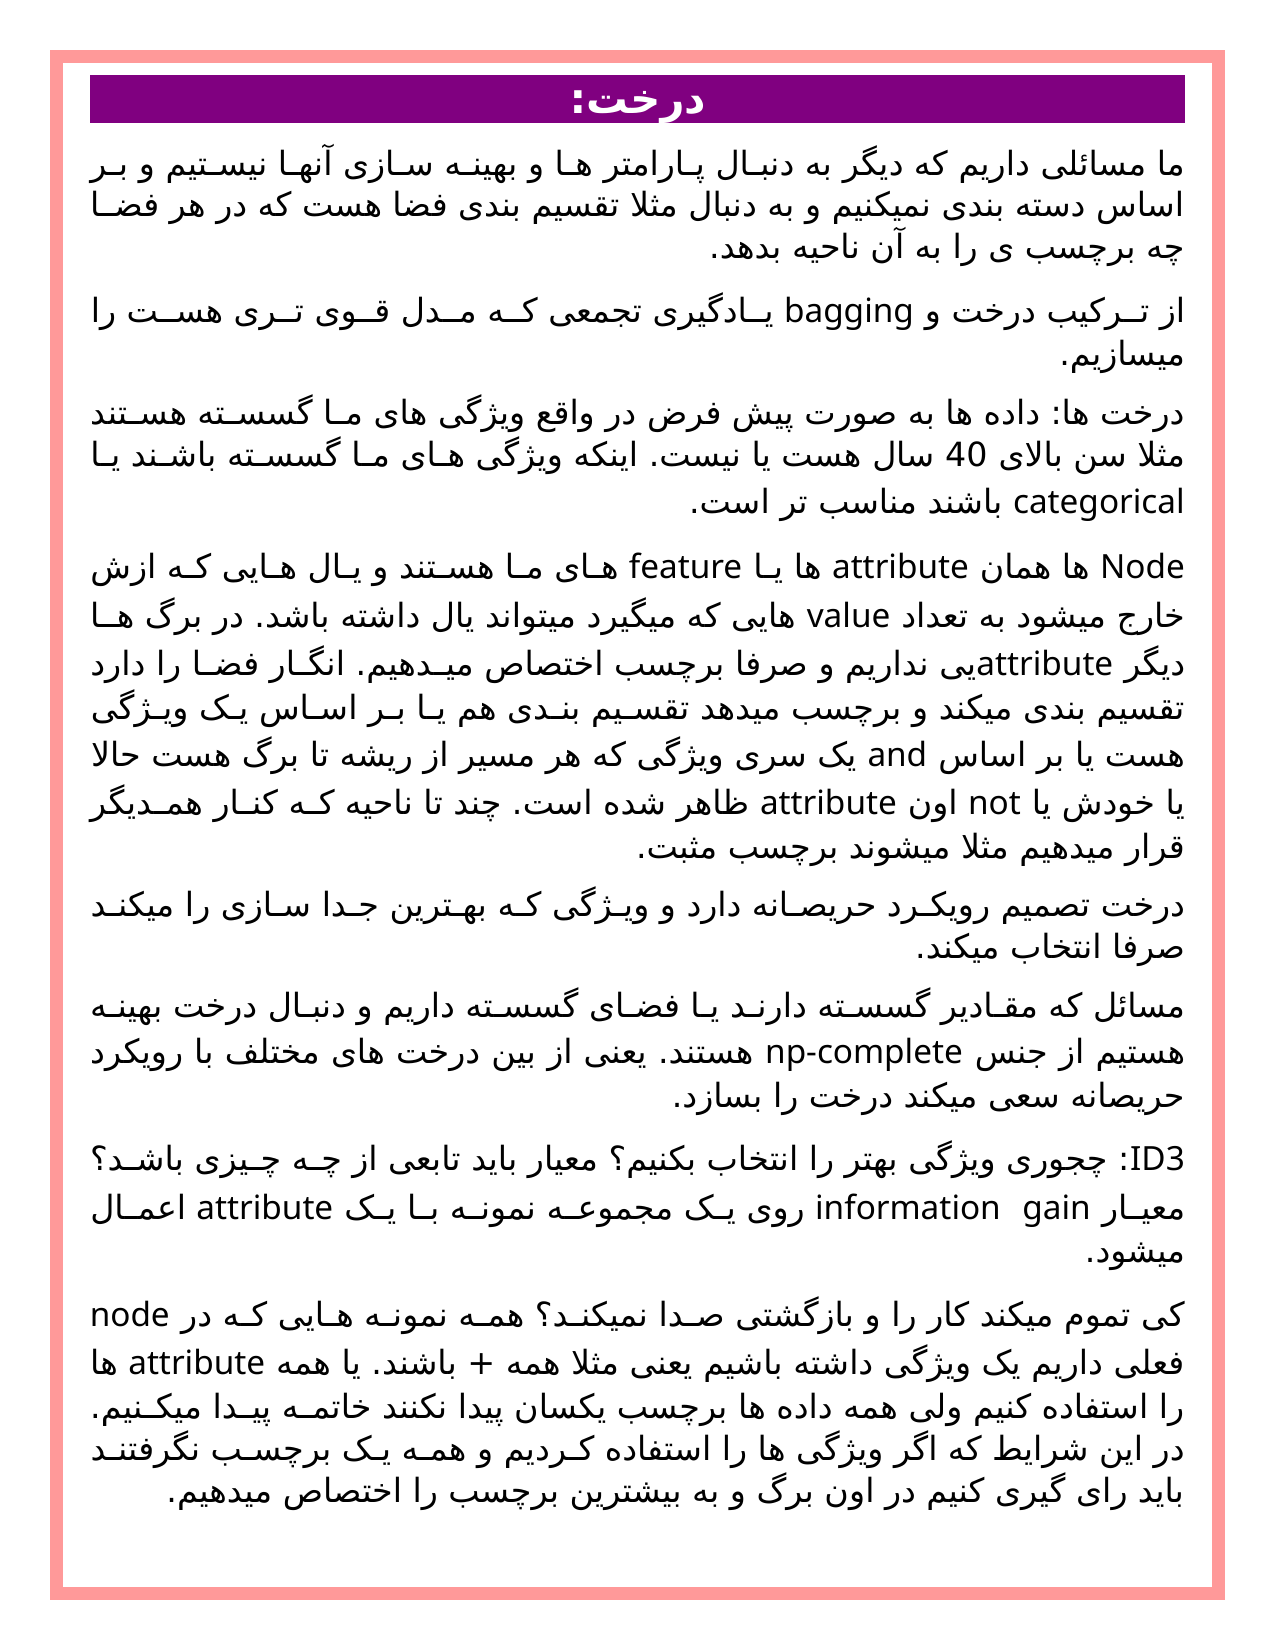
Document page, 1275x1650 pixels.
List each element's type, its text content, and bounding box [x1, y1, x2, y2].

text ID3: چجوری ویژگی بهتر را انتخاب بکنیم؟ معیار باید تابعی از چه چیزی باشد؟ معیار information gain روی یک مجموعه نمونه با یک attribute اعمال میشود. [90, 1135, 1185, 1271]
text Node ها همان attribute ها یا feature های ما هستند و یال هایی که ازش خارج میشود به تعداد value هایی که میگیرد میتواند یال داشته باشد. در برگ ها دیگر attributeیی نداریم و صرفا برچسب اختصاص میدهیم. انگار فضا را دارد تقسیم بندی میکند و برچسب میدهد تقسیم بندی هم یا بر اساس یک ویژگی هست یا بر اساس and یک سری ویژگی که هر مسیر از ریشه تا برگ هست حالا یا خودش یا not اون attribute ظاهر شده است. چند تا ناحیه که کنار همدیگر قرار میدهیم مثلا میشوند برچسب مثبت. [90, 543, 1185, 866]
text از ترکیب درخت و bagging یادگیری تجمعی که مدل قوی تری هست را میسازیم. [90, 286, 1185, 374]
text ما مسائلی داریم که دیگر به دنبال پارامتر ها و بهینه سازی آنها نیستیم و بر اساس دسته بندی نمیکنیم و به دنبال مثلا تقسیم بندی فضا هست که در هر فضا چه برچسب ی را به آن ناحیه بدهد. [90, 144, 1185, 267]
text درخت تصمیم رویکرد حریصانه دارد و ویژگی که بهترین جدا سازی را میکند صرفا انتخاب میکند. [90, 886, 1185, 967]
text مسائل که مقادیر گسسته دارند یا فضای گسسته داریم و دنبال درخت بهینه هستیم از جنس np-complete هستند. یعنی از بین درخت های مختلف با رویکرد حریصانه سعی میکند درخت را بسازد. [90, 986, 1185, 1115]
text درخت ها: داده ها به صورت پیش فرض در واقع ویژگی های ما گسسته هستند مثلا سن بالای 40 سال هست یا نیست. اینکه ویژگی های ما گسسته باشند یا categorical باشند مناسب تر است. [90, 393, 1185, 523]
text درخت: [90, 75, 1185, 123]
text کی تموم میکند کار را و بازگشتی صدا نمیکند؟ همه نمونه هایی که در node فعلی داریم یک ویژگی داشته باشیم یعنی مثلا همه + باشند. یا همه attribute ها را استفاده کنیم ولی همه داده ها برچسب یکسان پیدا نکنند خاتمه پیدا میکنیم. در این شرایط که اگر ویژگی ها را استفاده کردیم و همه یک برچسب نگرفتند باید رای گیری کنیم در اون برگ و به بیشترین برچسب را اختصاص میدهیم. [90, 1291, 1185, 1510]
